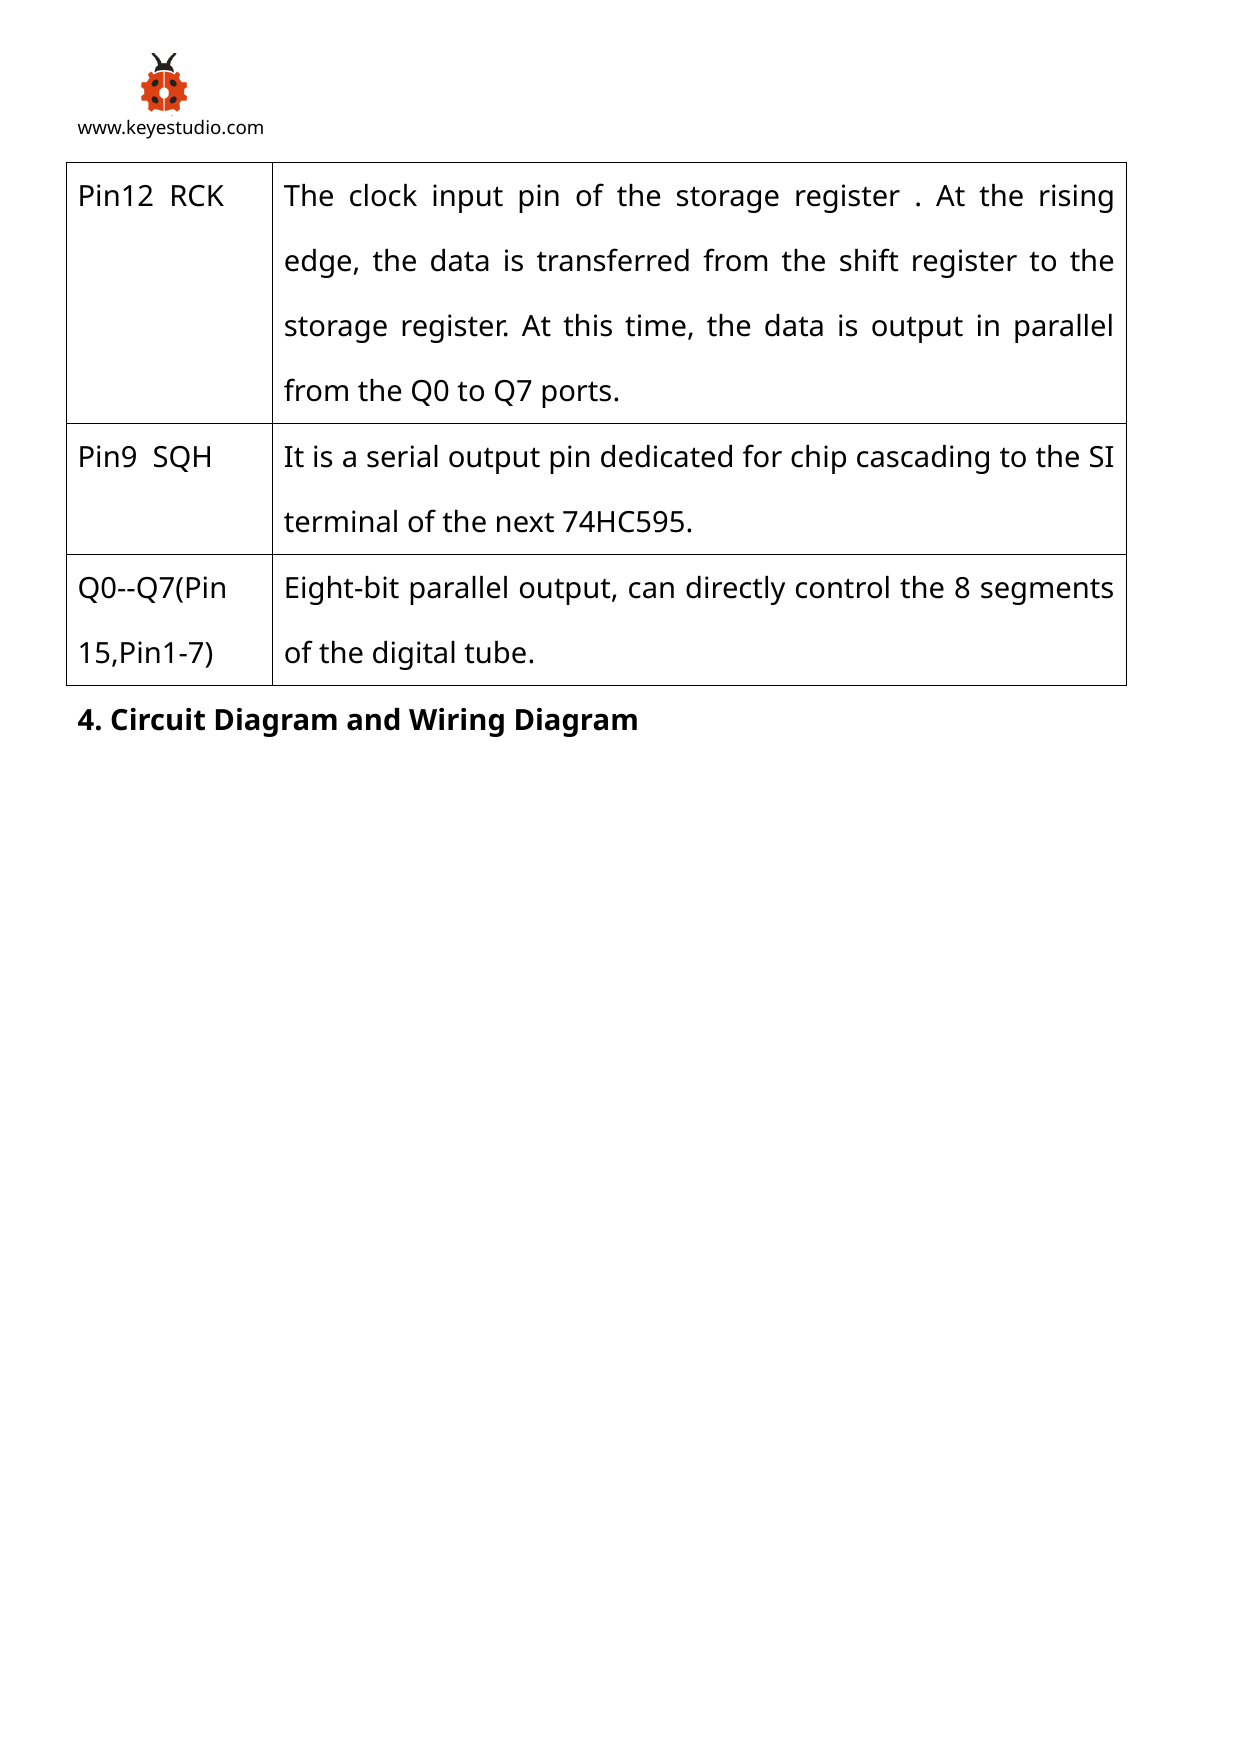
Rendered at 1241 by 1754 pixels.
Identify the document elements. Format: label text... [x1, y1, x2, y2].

picture [129, 53, 205, 116]
table_cell Q0--Q7(Pin 15,Pin1-7) [67, 555, 272, 685]
table_cell It is a serial output pin dedicated for chip cascading to the SI terminal of the next 74HC595. [273, 424, 1126, 554]
table_cell Pin12 RCK [67, 163, 272, 423]
table_cell The clock input pin of the storage register . At the rising edge, the data is transferred from the shift register to the storage register. At this time, the data is output in parallel from the Q0 to Q7 ports. [273, 163, 1126, 423]
table_cell Pin9 SQH [67, 424, 272, 554]
list Circuit Diagram and Wiring Diagram [77, 686, 1163, 751]
table_cell Eight-bit parallel output, can directly control the 8 segments of the digital tube. [273, 555, 1126, 685]
